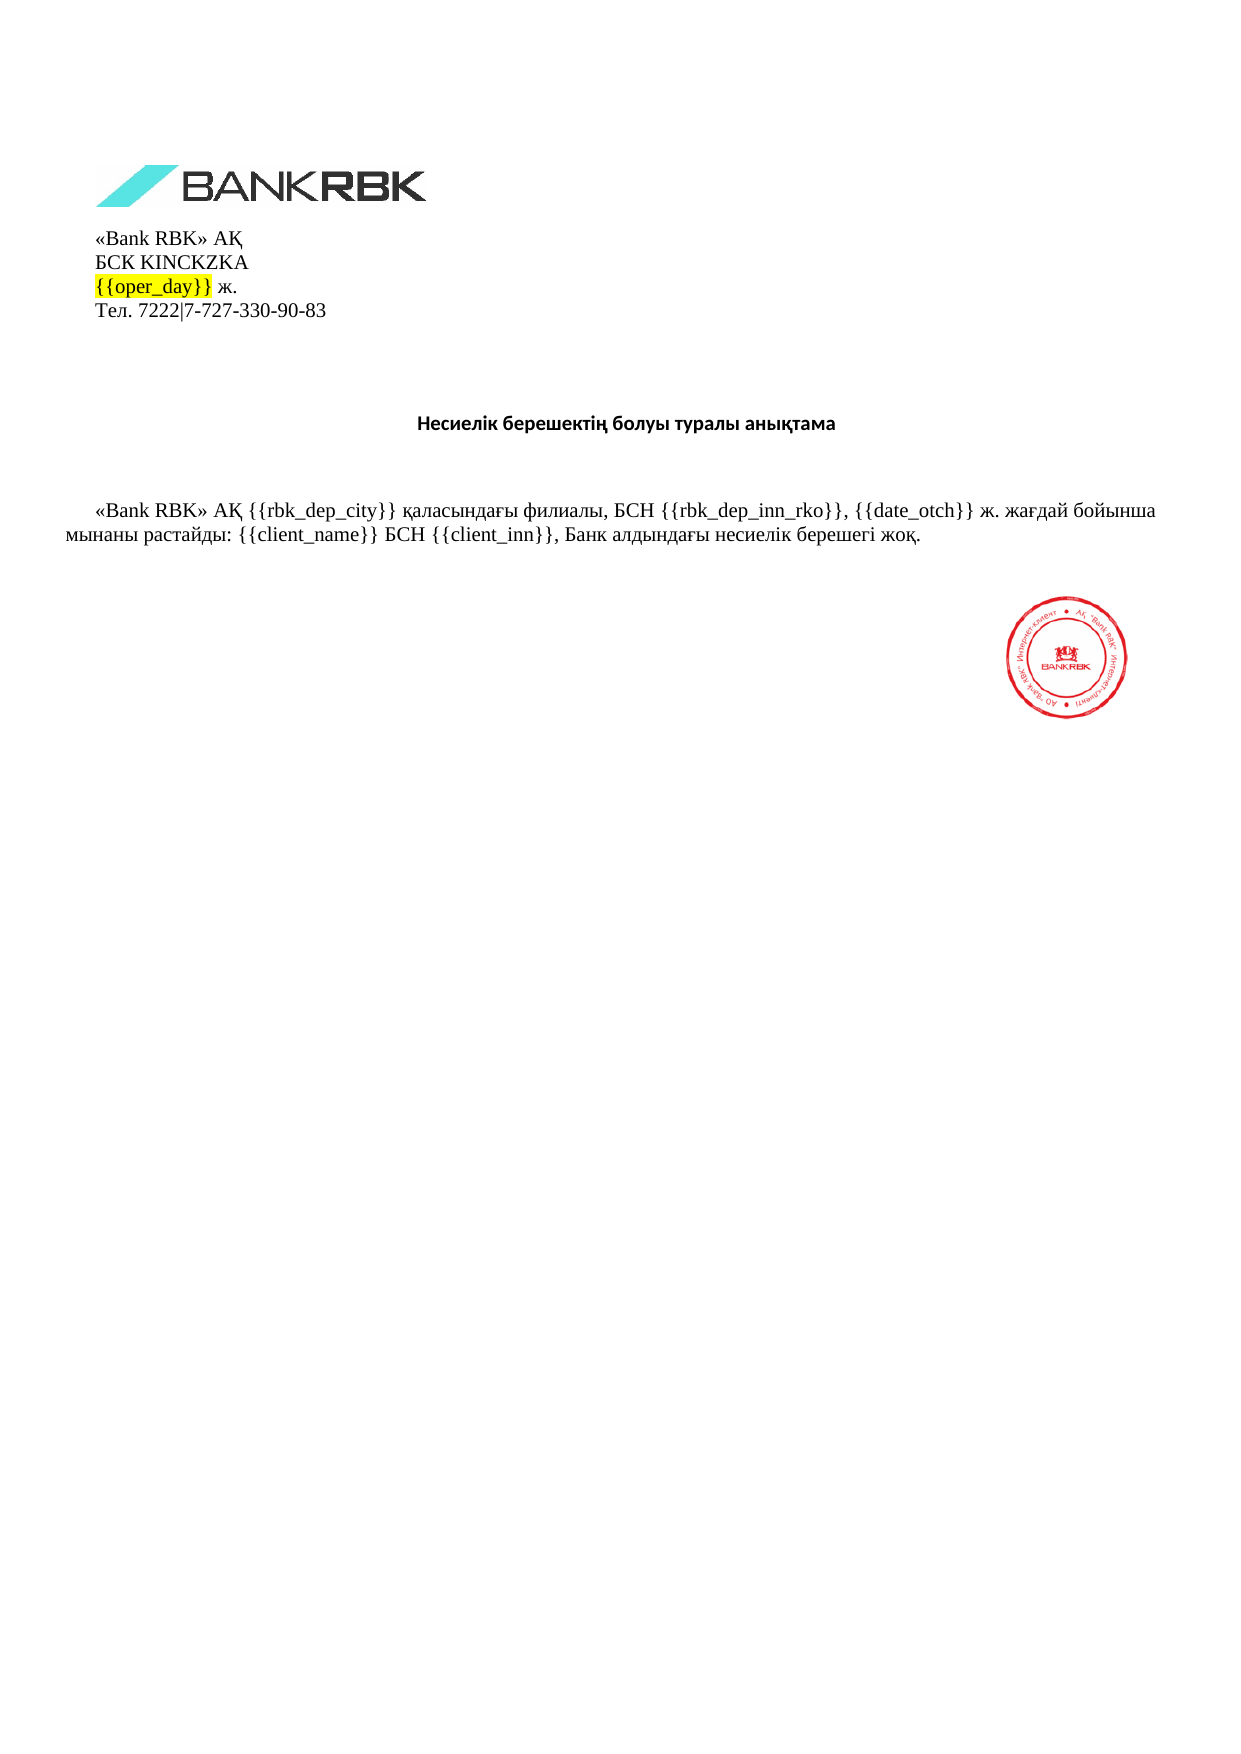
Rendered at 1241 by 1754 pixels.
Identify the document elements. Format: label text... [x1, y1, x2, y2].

text «Bank RBK» АҚ {{rbk_dep_city}} қаласындағы филиалы, БСН {{rbk_dep_inn_rko}}, {{date_otch}} ж. жағдай бойынша мынаны растайды: {{client_name}} БСН {{client_inn}}, Банк алдындағы несиелік берешегі жоқ. [65, 498, 1176, 546]
text БСК KINCKZKA [95, 250, 1158, 274]
text {{oper_day}} ж. [212, 274, 1158, 298]
picture [982, 570, 1159, 742]
text Тел. 7222|7-727-330-90-83 [95, 298, 1158, 322]
text «Bank RBK» АҚ [95, 226, 1158, 250]
picture [95, 165, 427, 207]
text Несиелік берешектің болуы туралы анықтама [95, 410, 1158, 436]
